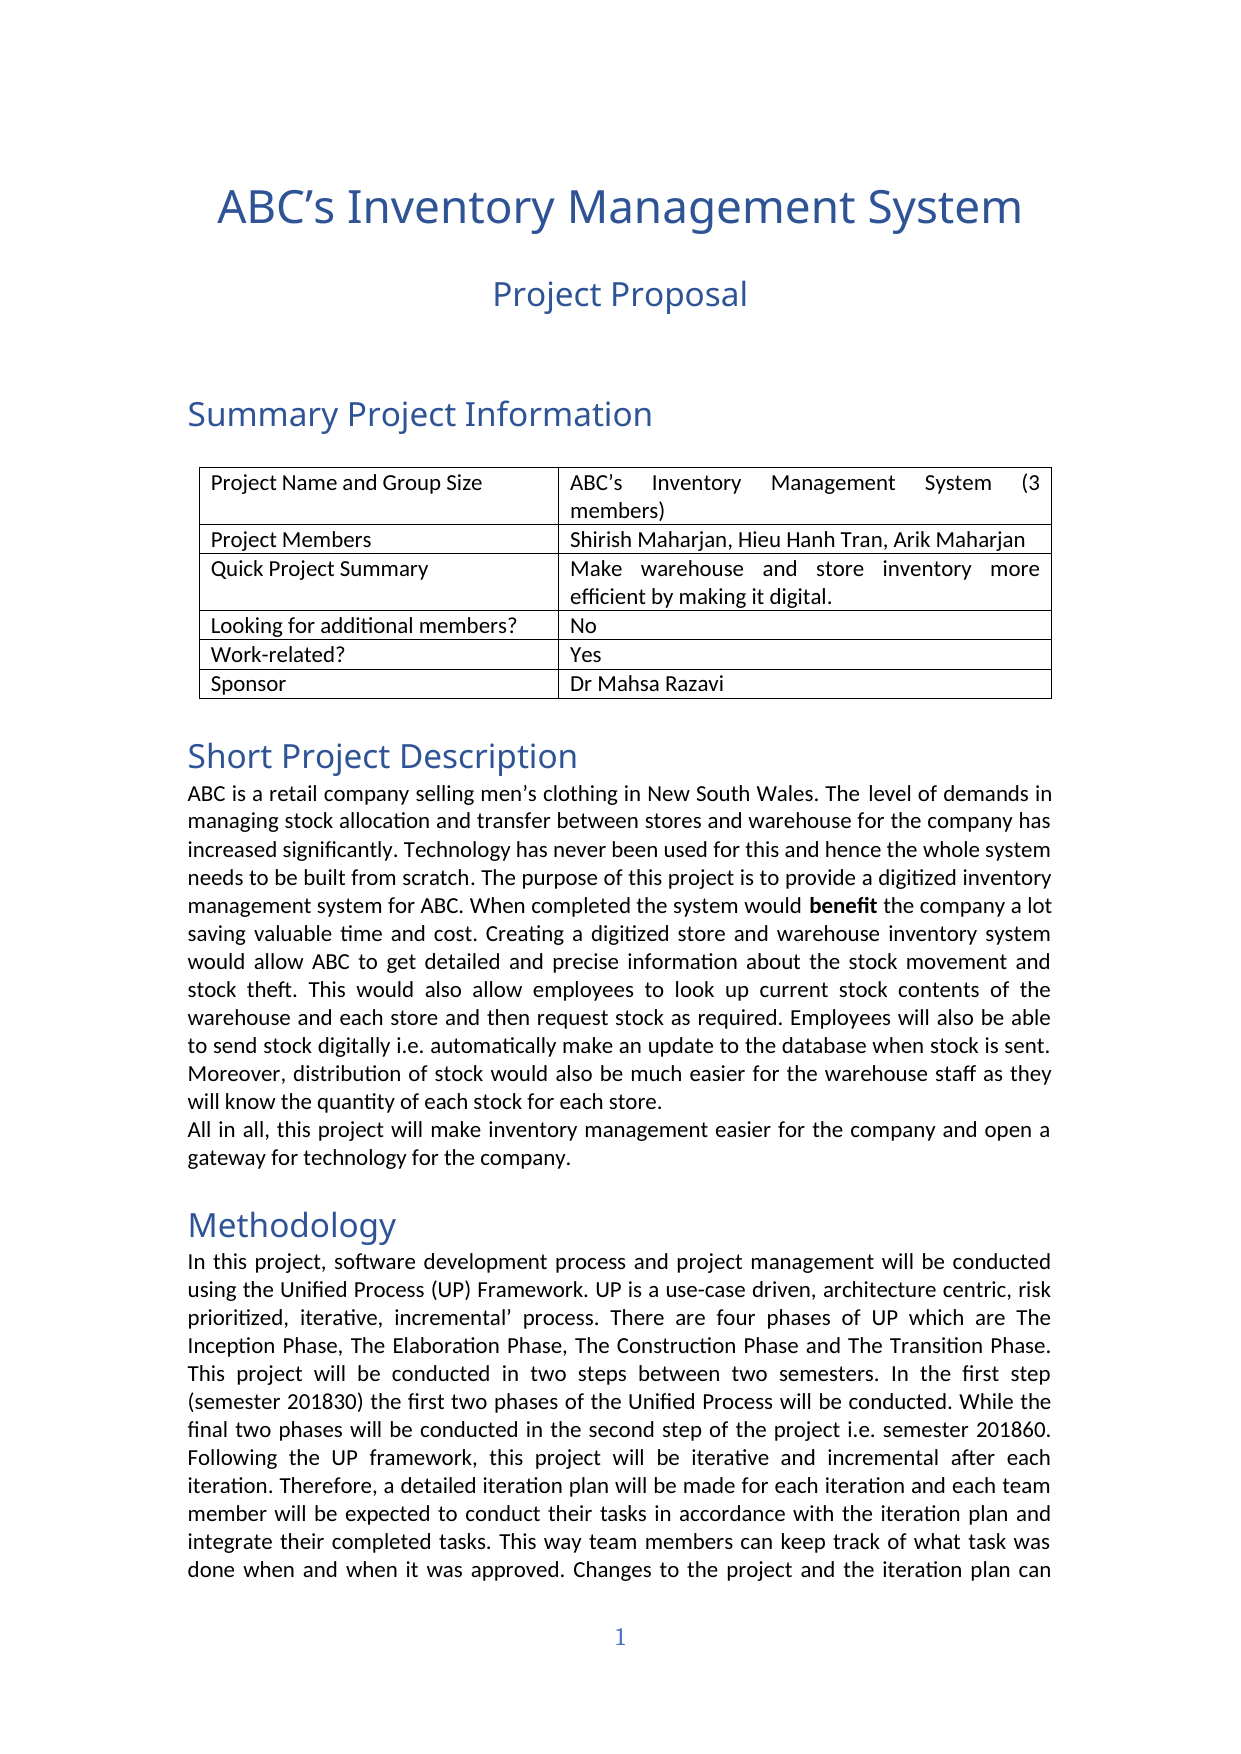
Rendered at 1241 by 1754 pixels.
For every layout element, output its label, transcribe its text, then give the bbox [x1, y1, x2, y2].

table_header ABC’s Inventory Management System (3 members) [559, 468, 1051, 524]
table_cell Looking for additional members? [200, 611, 558, 639]
table_cell Project Members [200, 525, 558, 553]
table_cell No [559, 611, 1051, 639]
text ABC is a retail company selling men’s clothing in New South Wales. The level of demands in managing stock allocation and transfer between stores and warehouse for the company has increased significantly. Technology has never been used for this and hence the whole system needs to be built from scratch. The purpose of this project is to provide a digitized inventory management system for ABC. When completed the system would benefit the company a lot saving valuable time and cost. Creating a digitized store and warehouse inventory system would allow ABC to get detailed and precise information about the stock movement and stock theft. This would also allow employees to look up current stock contents of the warehouse and each store and then request stock as required. Employees will also be able to send stock digitally i.e. automatically make an update to the database when stock is sent. Moreover, distribution of stock would also be much easier for the warehouse staff as they will know the quantity of each stock for each store. [187, 779, 1053, 1115]
table_cell Sponsor [200, 670, 558, 697]
text Methodology [187, 1201, 1053, 1247]
table_cell Yes [559, 640, 1051, 668]
subtitle Summary Project Information [187, 391, 1053, 437]
table_cell Quick Project Summary [200, 554, 558, 610]
subtitle Short Project Description [187, 733, 1053, 779]
table_cell Work-related? [200, 640, 558, 668]
table_cell Dr Mahsa Razavi [559, 670, 1051, 697]
subtitle ABC’s Inventory Management System [187, 175, 1053, 237]
table_cell Shirish Maharjan, Hieu Hanh Tran, Arik Maharjan [559, 525, 1051, 553]
table_cell Make warehouse and store inventory more efficient by making it digital. [559, 554, 1051, 610]
text All in all, this project will make inventory management easier for the company and open a gateway for technology for the company. [187, 1115, 1053, 1171]
subtitle Project Proposal [187, 270, 1053, 316]
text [187, 1247, 1053, 1583]
table_header Project Name and Group Size [200, 468, 558, 524]
